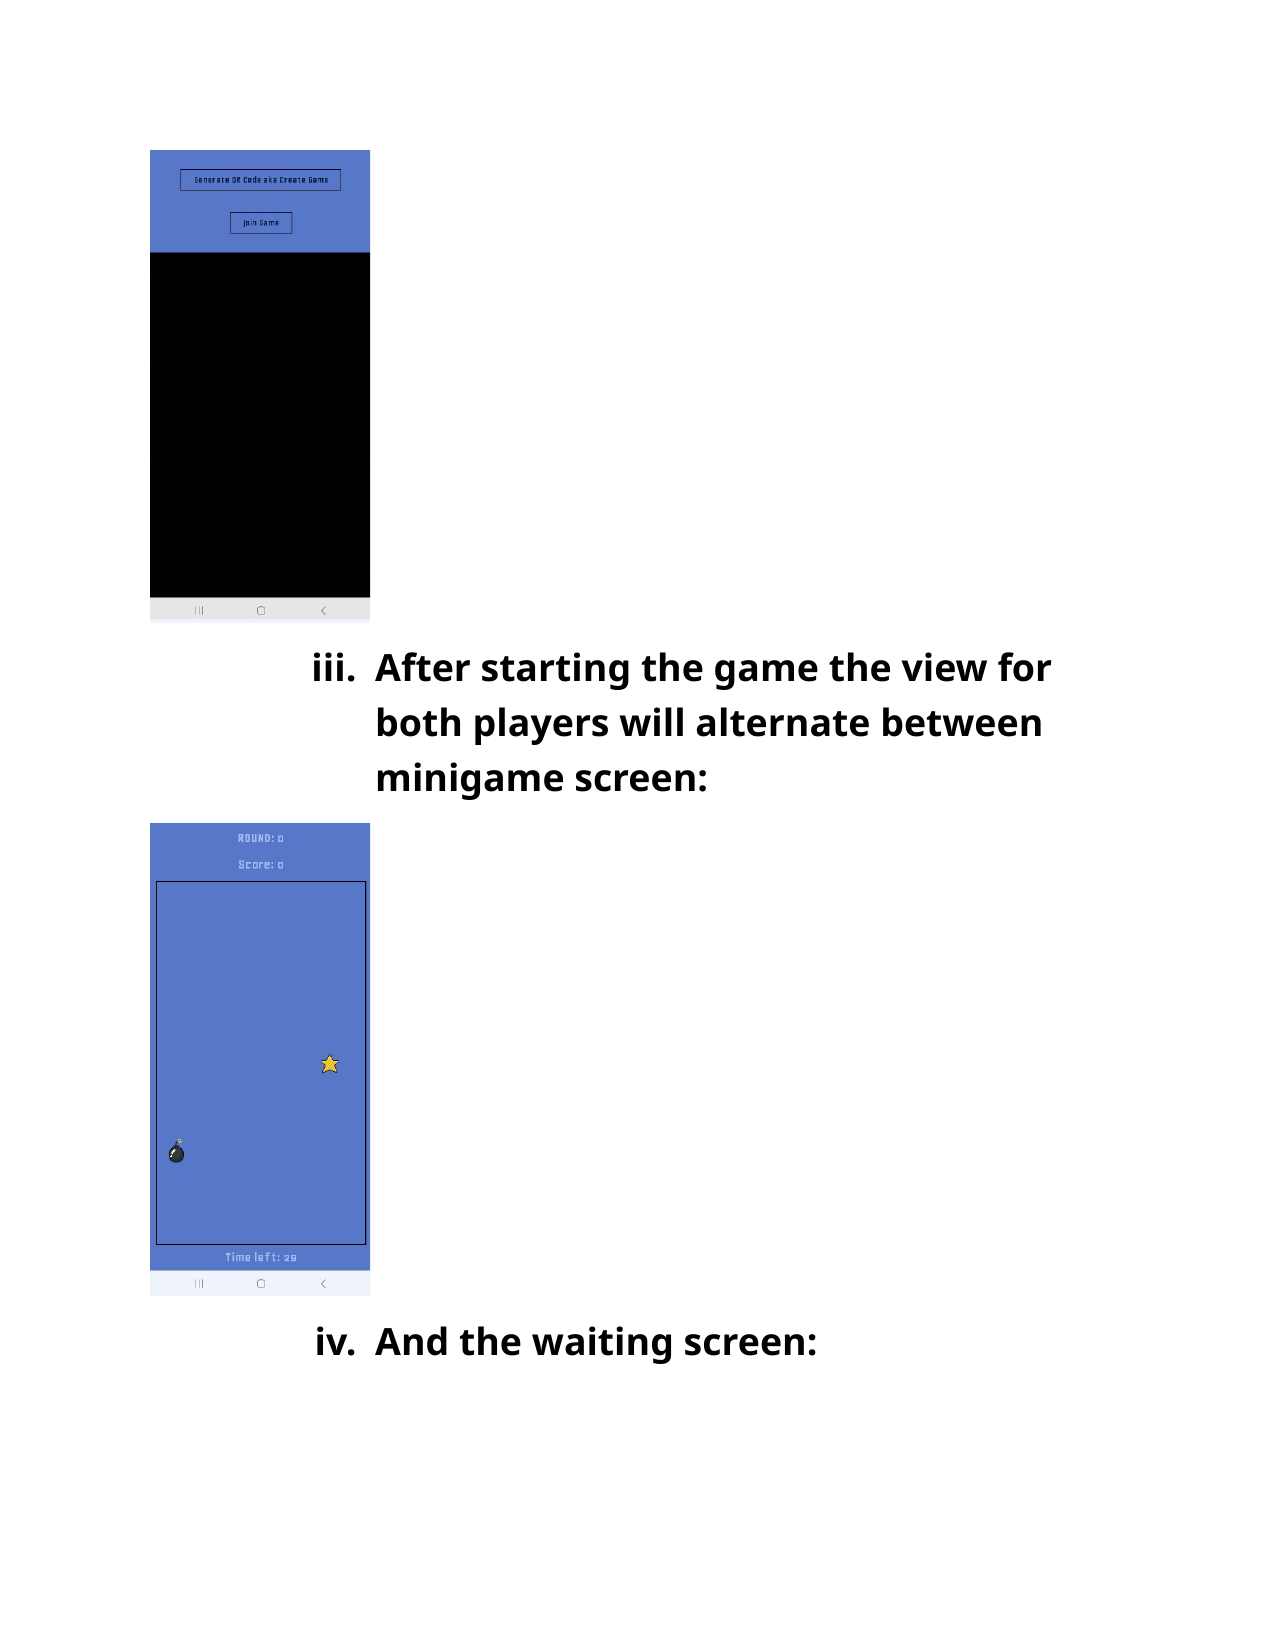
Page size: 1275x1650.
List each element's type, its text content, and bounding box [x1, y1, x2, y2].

picture [150, 823, 370, 1296]
list After starting the game the view for both players will alternate between minigame screen: [356, 642, 1125, 803]
picture [150, 150, 370, 623]
list And the waiting screen: [356, 1315, 1125, 1366]
